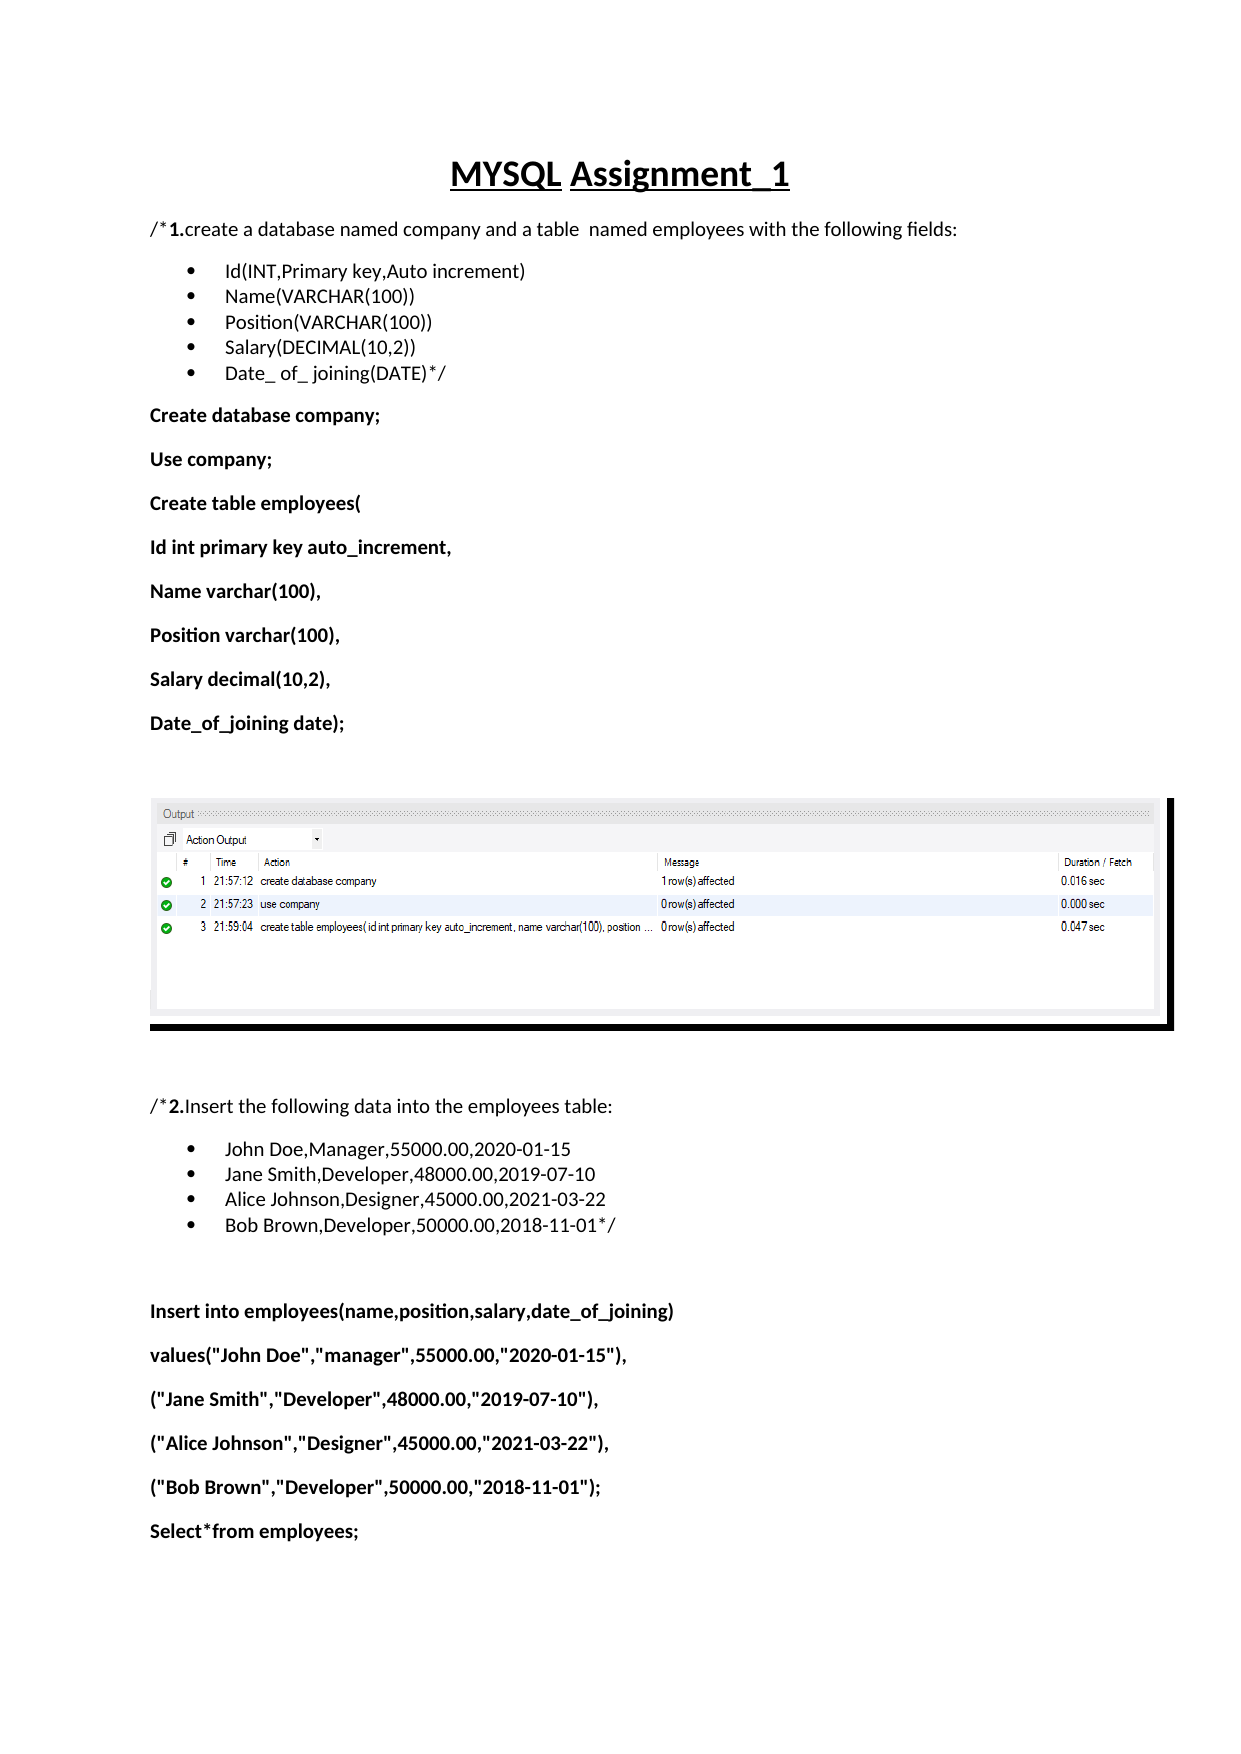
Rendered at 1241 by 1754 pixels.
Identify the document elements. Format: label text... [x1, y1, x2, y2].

list Id(INT,Primary key,Auto increment) [187, 258, 1090, 284]
list Date_ of_ joining(DATE)*/ [187, 360, 1090, 385]
text Insert into employees(name,position,salary,date_of_joining) [150, 1298, 1090, 1324]
text MYSQL Assignment_1 [412, 150, 1090, 196]
text ("Jane Smith","Developer",48000.00,"2019-07-10"), [150, 1386, 1090, 1412]
list John Doe,Manager,55000.00,2020-01-15 [187, 1136, 1090, 1161]
text Position varchar(100), [150, 622, 1090, 648]
text ("Bob Brown","Developer",50000.00,"2018-11-01"); [150, 1474, 1090, 1500]
list Salary(DECIMAL(10,2)) [187, 334, 1090, 360]
list Alice Johnson,Designer,45000.00,2021-03-22 [187, 1187, 1090, 1212]
text ("Alice Johnson","Designer",45000.00,"2021-03-22"), [150, 1430, 1090, 1456]
text Salary decimal(10,2), [150, 666, 1090, 692]
text Id int primary key auto_increment, [150, 534, 1090, 559]
text Use company; [150, 446, 1090, 471]
list Name(VARCHAR(100)) [187, 284, 1090, 309]
text Create database company; [150, 402, 1090, 427]
text Select*from employees; [150, 1518, 1090, 1544]
list Position(VARCHAR(100)) [187, 309, 1090, 334]
list Jane Smith,Developer,48000.00,2019-07-10 [187, 1161, 1090, 1187]
text /*1.create a database named company and a table named employees with the following fields: [150, 216, 1090, 242]
text Create table employees( [150, 490, 1090, 516]
text values("John Doe","manager",55000.00,"2020-01-15"), [150, 1342, 1090, 1368]
text /*2.Insert the following data into the employees table: [150, 1094, 1090, 1119]
text Date_of_joining date); [150, 710, 1090, 736]
list Bob Brown,Developer,50000.00,2018-11-01*/ [187, 1212, 1090, 1237]
text Name varchar(100), [150, 578, 1090, 604]
